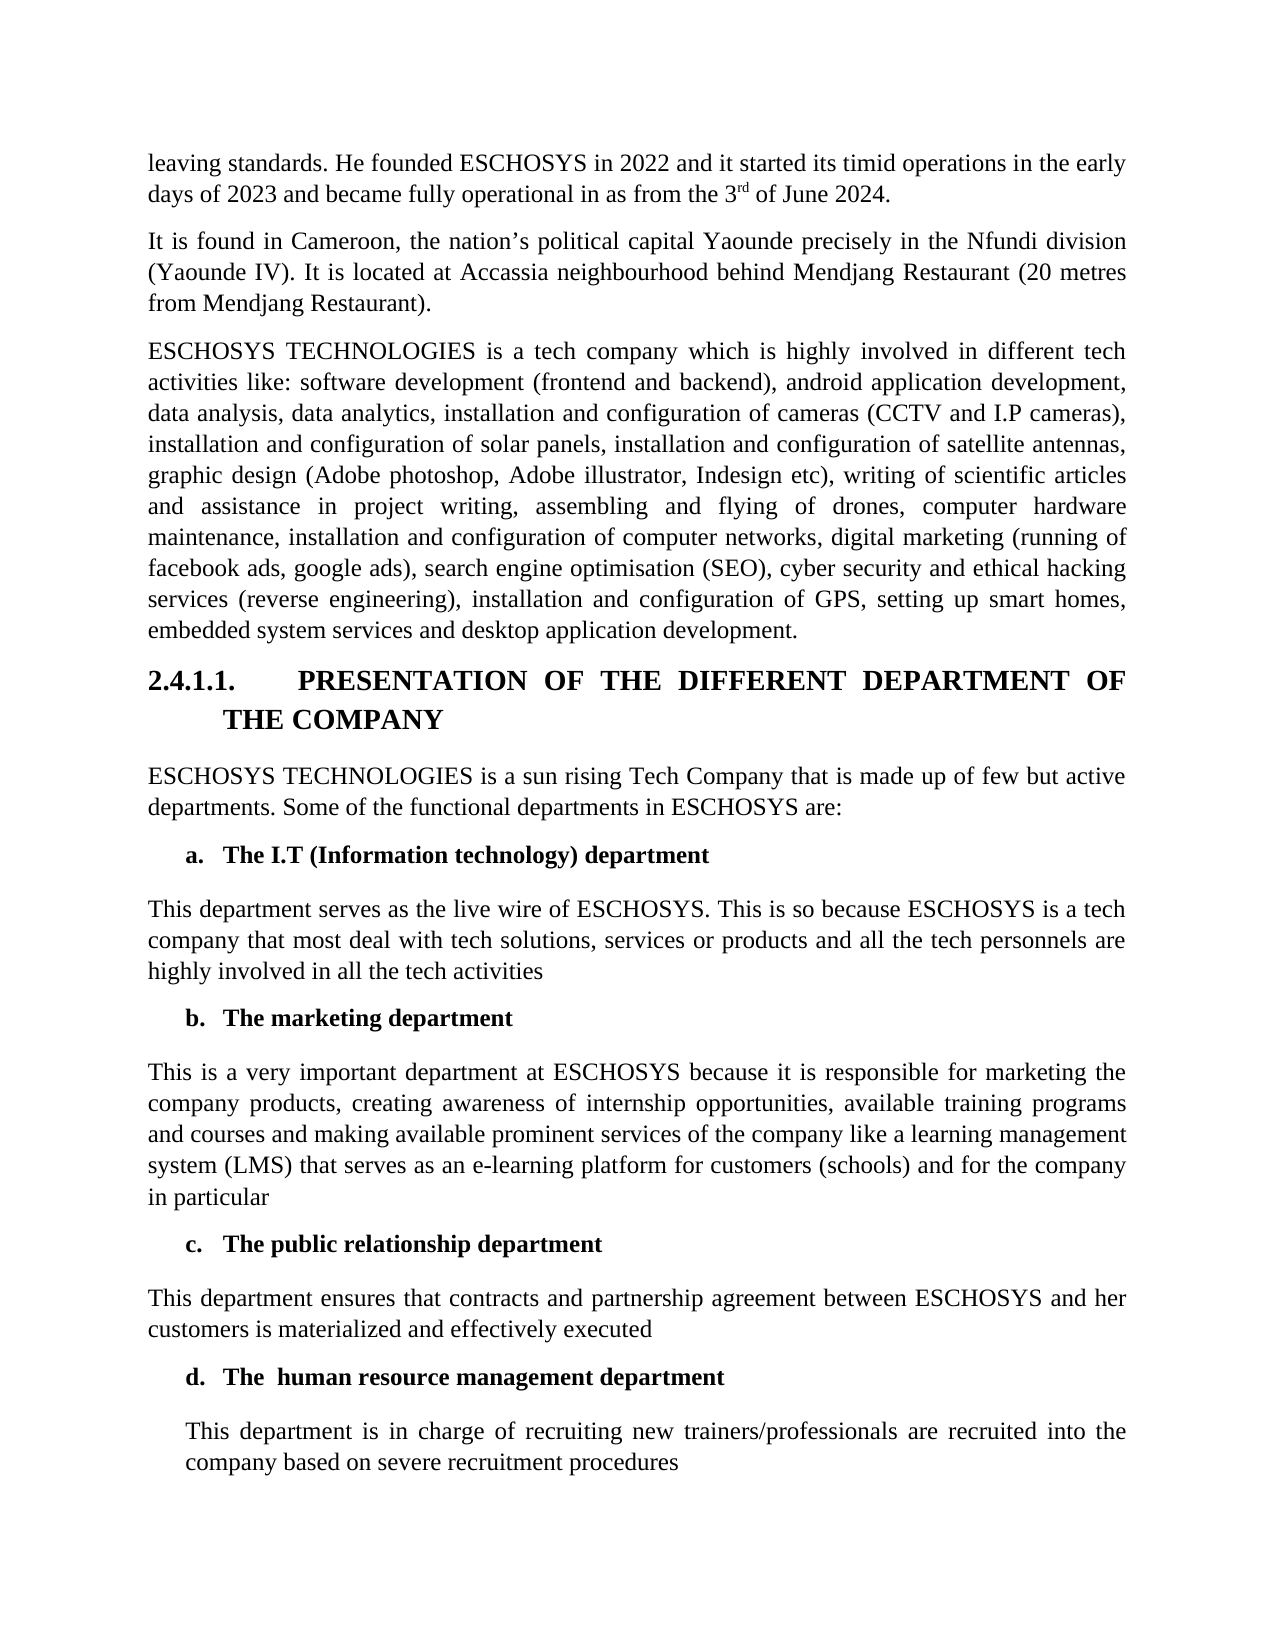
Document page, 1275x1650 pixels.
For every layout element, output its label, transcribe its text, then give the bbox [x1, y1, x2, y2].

text This department is in charge of recruiting new trainers/professionals are recruited into the company based on severe recruitment procedures [185, 1416, 1127, 1476]
text This is a very important department at ESCHOSYS because it is responsible for marketing the company products, creating awareness of internship opportunities, available training programs and courses and making available prominent services of the company like a learning management system (LMS) that serves as an e-learning platform for customers (schools) and for the company in particular [148, 1057, 1127, 1210]
list The marketing department [185, 1003, 1127, 1032]
list The public relationship department [185, 1229, 1127, 1258]
text This department serves as the live wire of ESCHOSYS. This is so because ESCHOSYS is a tech company that most deal with tech solutions, services or products and all the tech personnels are highly involved in all the tech activities [148, 894, 1127, 984]
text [148, 148, 1127, 207]
list The I.T (Information technology) department [185, 840, 1127, 869]
list The human resource management department [185, 1362, 1127, 1391]
text ESCHOSYS TECHNOLOGIES is a sun rising Tech Company that is made up of few but active departments. Some of the functional departments in ESCHOSYS are: [148, 761, 1127, 821]
text It is found in Cameroon, the nation’s political capital Yaounde precisely in the Nfundi division (Yaounde IV). It is located at Accassia neighbourhood behind Mendjang Restaurant (20 metres from Mendjang Restaurant). [148, 226, 1127, 317]
text ESCHOSYS TECHNOLOGIES is a tech company which is highly involved in different tech activities like: software development (frontend and backend), android application development, data analysis, data analytics, installation and configuration of cameras (CCTV and I.P cameras), installation and configuration of solar panels, installation and configuration of satellite antennas, graphic design (Adobe photoshop, Adobe illustrator, Indesign etc), writing of scientific articles and assistance in project writing, assembling and flying of drones, computer hardware maintenance, installation and configuration of computer networks, digital marketing (running of facebook ads, google ads), search engine optimisation (SEO), cyber security and ethical hacking services (reverse engineering), installation and configuration of GPS, setting up smart homes, embedded system services and desktop application development. [148, 336, 1127, 644]
text This department ensures that contracts and partnership agreement between ESCHOSYS and her customers is materialized and effectively executed [148, 1283, 1127, 1343]
list PRESENTATION OF THE DIFFERENT DEPARTMENT OF THE COMPANY [148, 663, 1127, 735]
